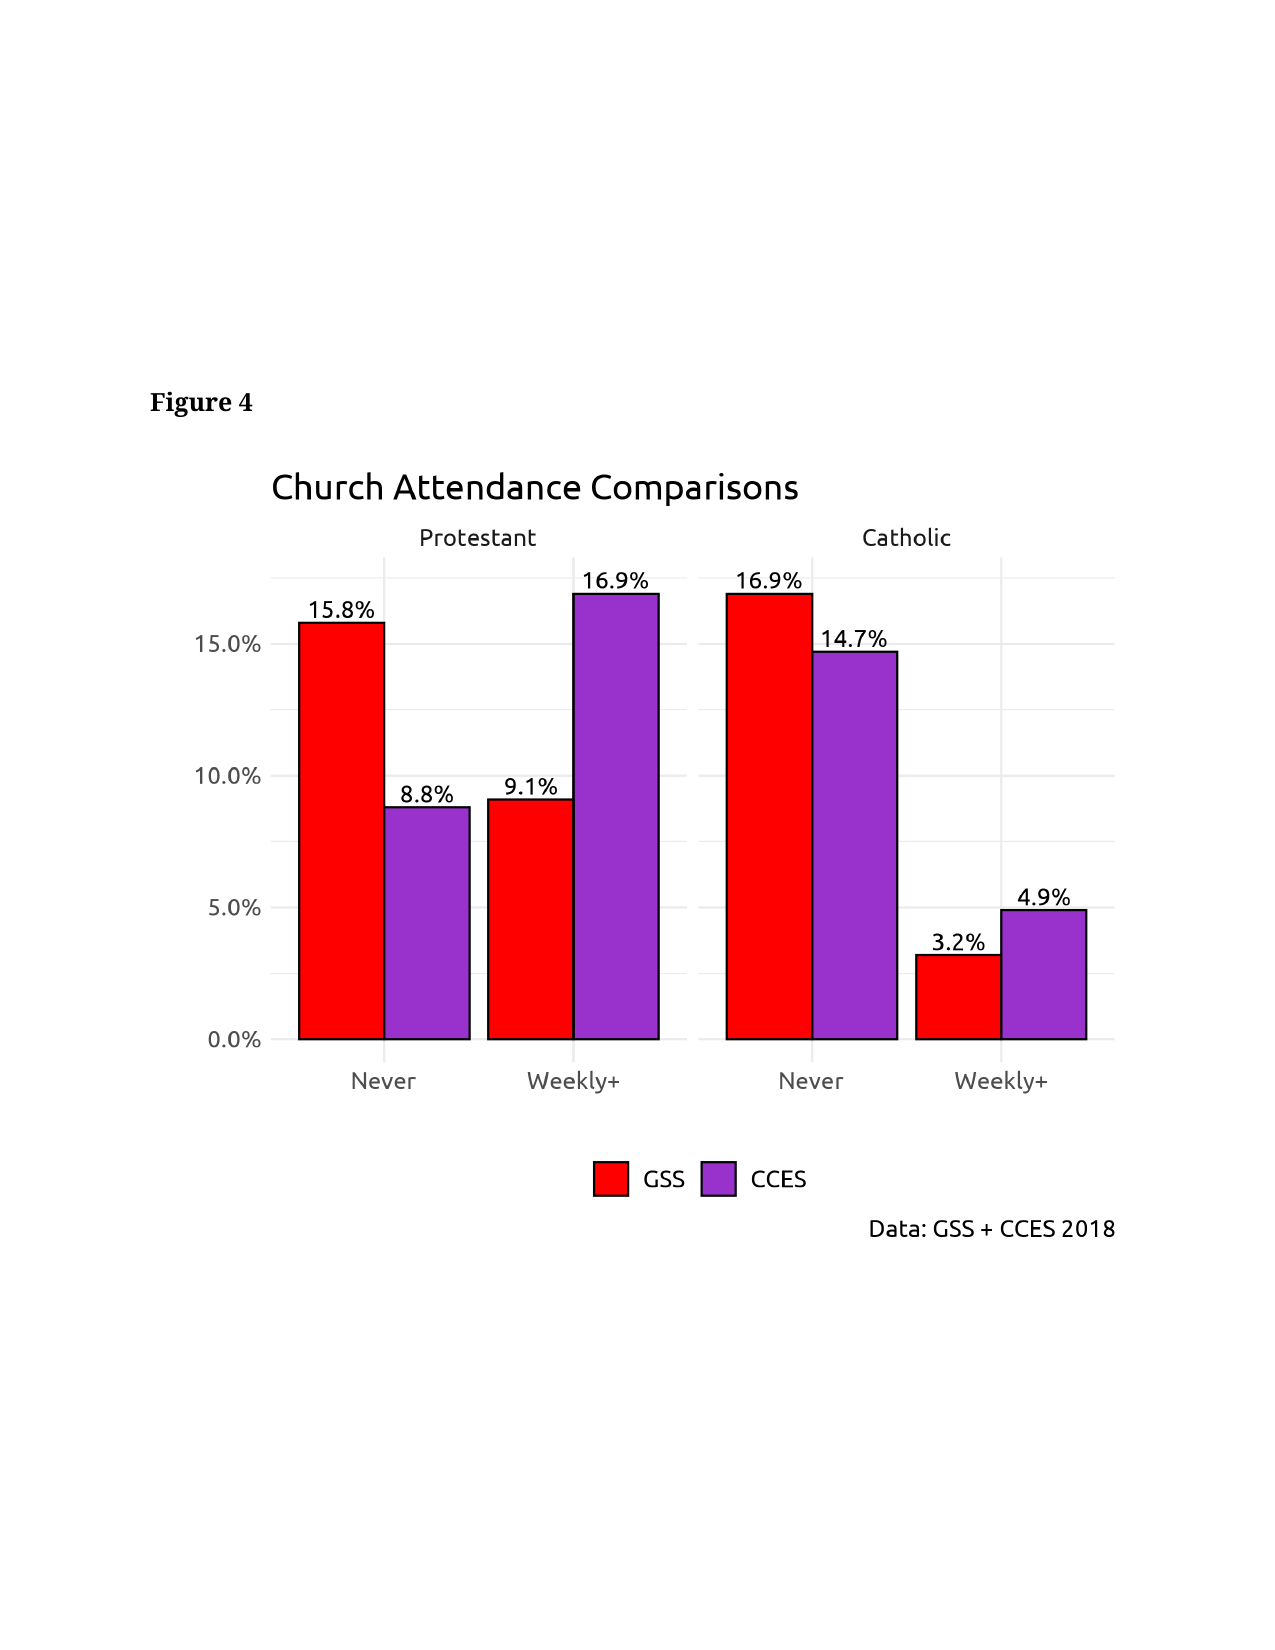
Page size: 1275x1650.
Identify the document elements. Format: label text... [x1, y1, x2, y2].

picture [150, 463, 1125, 1253]
text Figure 4 [150, 385, 1125, 419]
